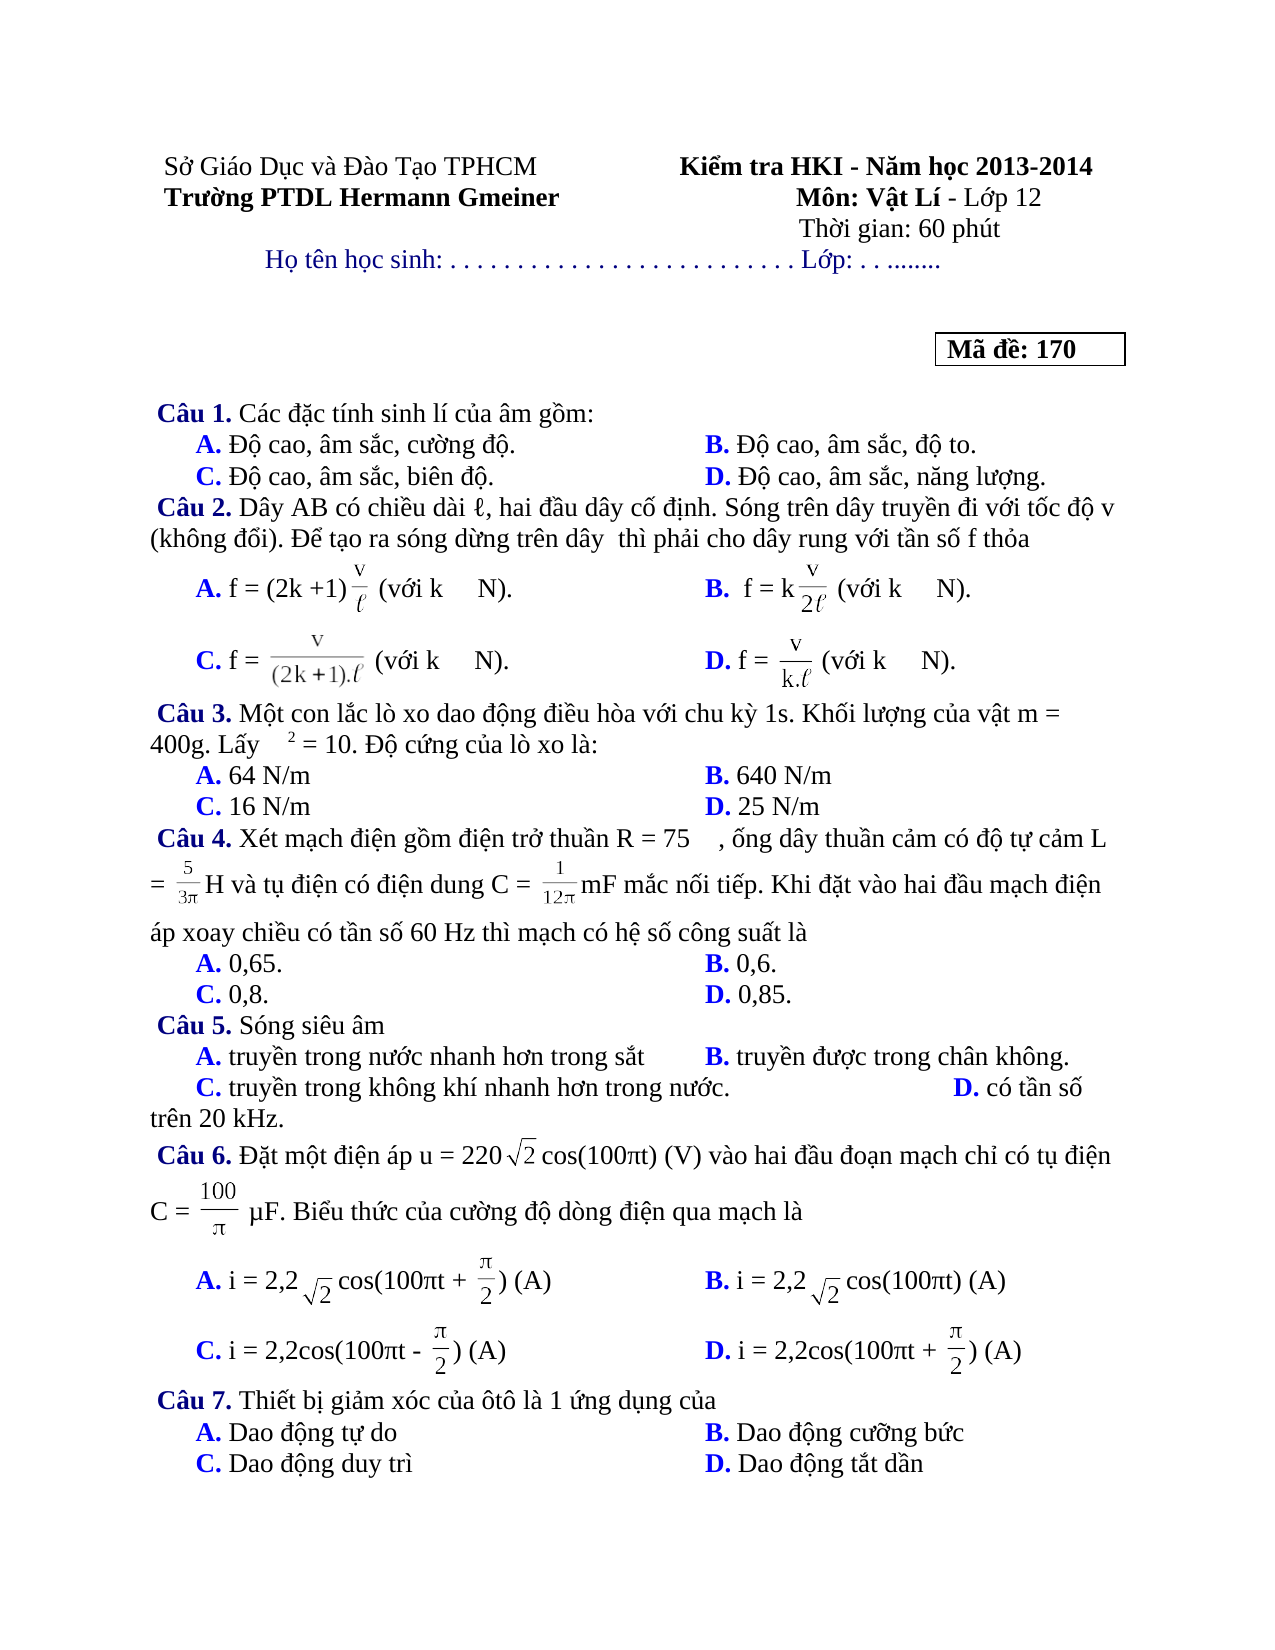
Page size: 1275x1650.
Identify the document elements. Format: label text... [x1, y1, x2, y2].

text A. i = 2,2cos(100πt + ) (A) B. i = 2,2cos(100πt) (A) [150, 1245, 1125, 1315]
text Sở Giáo Dục và Đào Tạo TPHCM Kiểm tra HKI - Năm học 2013-2014 [150, 150, 1125, 181]
text A. 0,65. B. 0,6. [150, 947, 1125, 978]
text A. truyền trong nước nhanh hơn trong sắt B. truyền được trong chân không. [150, 1040, 1125, 1071]
text Câu 1. Các đặc tính sinh lí của âm gồm: [150, 397, 1125, 429]
text C. i = 2,2cos(100πt - ) (A) D. i = 2,2cos(100πt + ) (A) [150, 1315, 1125, 1384]
text A. Dao động tự do B. Dao động cưỡng bức [150, 1416, 1125, 1447]
text C. f = (với k  N). D. f = (với k  N). [150, 623, 1125, 697]
text A. f = (2k +1) (với k  N). B. f = k (với k  N). [150, 553, 1125, 623]
text Trường PTDL Hermann Gmeiner Môn: Vật Lí - Lớp 12 [150, 181, 1125, 212]
text C. 0,8. D. 0,85. [150, 978, 1125, 1009]
text Câu 5. Sóng siêu âm [150, 1009, 1125, 1040]
text Câu 6. Đặt một điện áp u = 220cos(100πt) (V) vào hai đầu đoạn mạch chỉ có tụ điện C = µF. Biểu thức của cường độ dòng điện qua mạch là [150, 1134, 1125, 1245]
text C. Độ cao, âm sắc, biên độ. D. Độ cao, âm sắc, năng lượng. [150, 460, 1125, 491]
text Câu 4. Xét mạch điện gồm điện trở thuần R = 75 , ống dây thuần cảm có độ tự cảm L = H và tụ điện có điện dung C = mF mắc nối tiếp. Khi đặt vào hai đầu mạch điện áp xoay chiều có tần số 60 Hz thì mạch có hệ số công suất là [150, 822, 1125, 947]
text Thời gian: 60 phút [150, 212, 1125, 243]
text A. 64 N/m B. 640 N/m [150, 759, 1125, 791]
text Câu 3. Một con lắc lò xo dao động điều hòa với chu kỳ 1s. Khối lượng của vật m = 400g. Lấy 2 = 10. Độ cứng của lò xo là: [150, 697, 1125, 759]
text A. Độ cao, âm sắc, cường độ. B. Độ cao, âm sắc, độ to. [150, 429, 1125, 460]
text C. Dao động duy trì D. Dao động tắt dần [150, 1447, 1125, 1478]
text C. truyền trong không khí nhanh hơn trong nước. D. có tần số trên 20 kHz. [150, 1071, 1125, 1134]
text Câu 2. Dây AB có chiều dài ℓ, hai đầu dây cố định. Sóng trên dây truyền đi với tốc độ v (không đổi). Để tạo ra sóng dừng trên dây thì phải cho dây rung với tần số f thỏa [150, 491, 1125, 553]
text Câu 7. Thiết bị giảm xóc của ôtô là 1 ứng dụng của [150, 1384, 1125, 1416]
text Họ tên học sinh: . . . . . . . . . . . . . . . . . . . . . . . . . . Lớp: . . ........ [150, 243, 1125, 274]
text C. 16 N/m D. 25 N/m [150, 791, 1125, 822]
table_header Mã đề: 170 [936, 334, 1124, 365]
